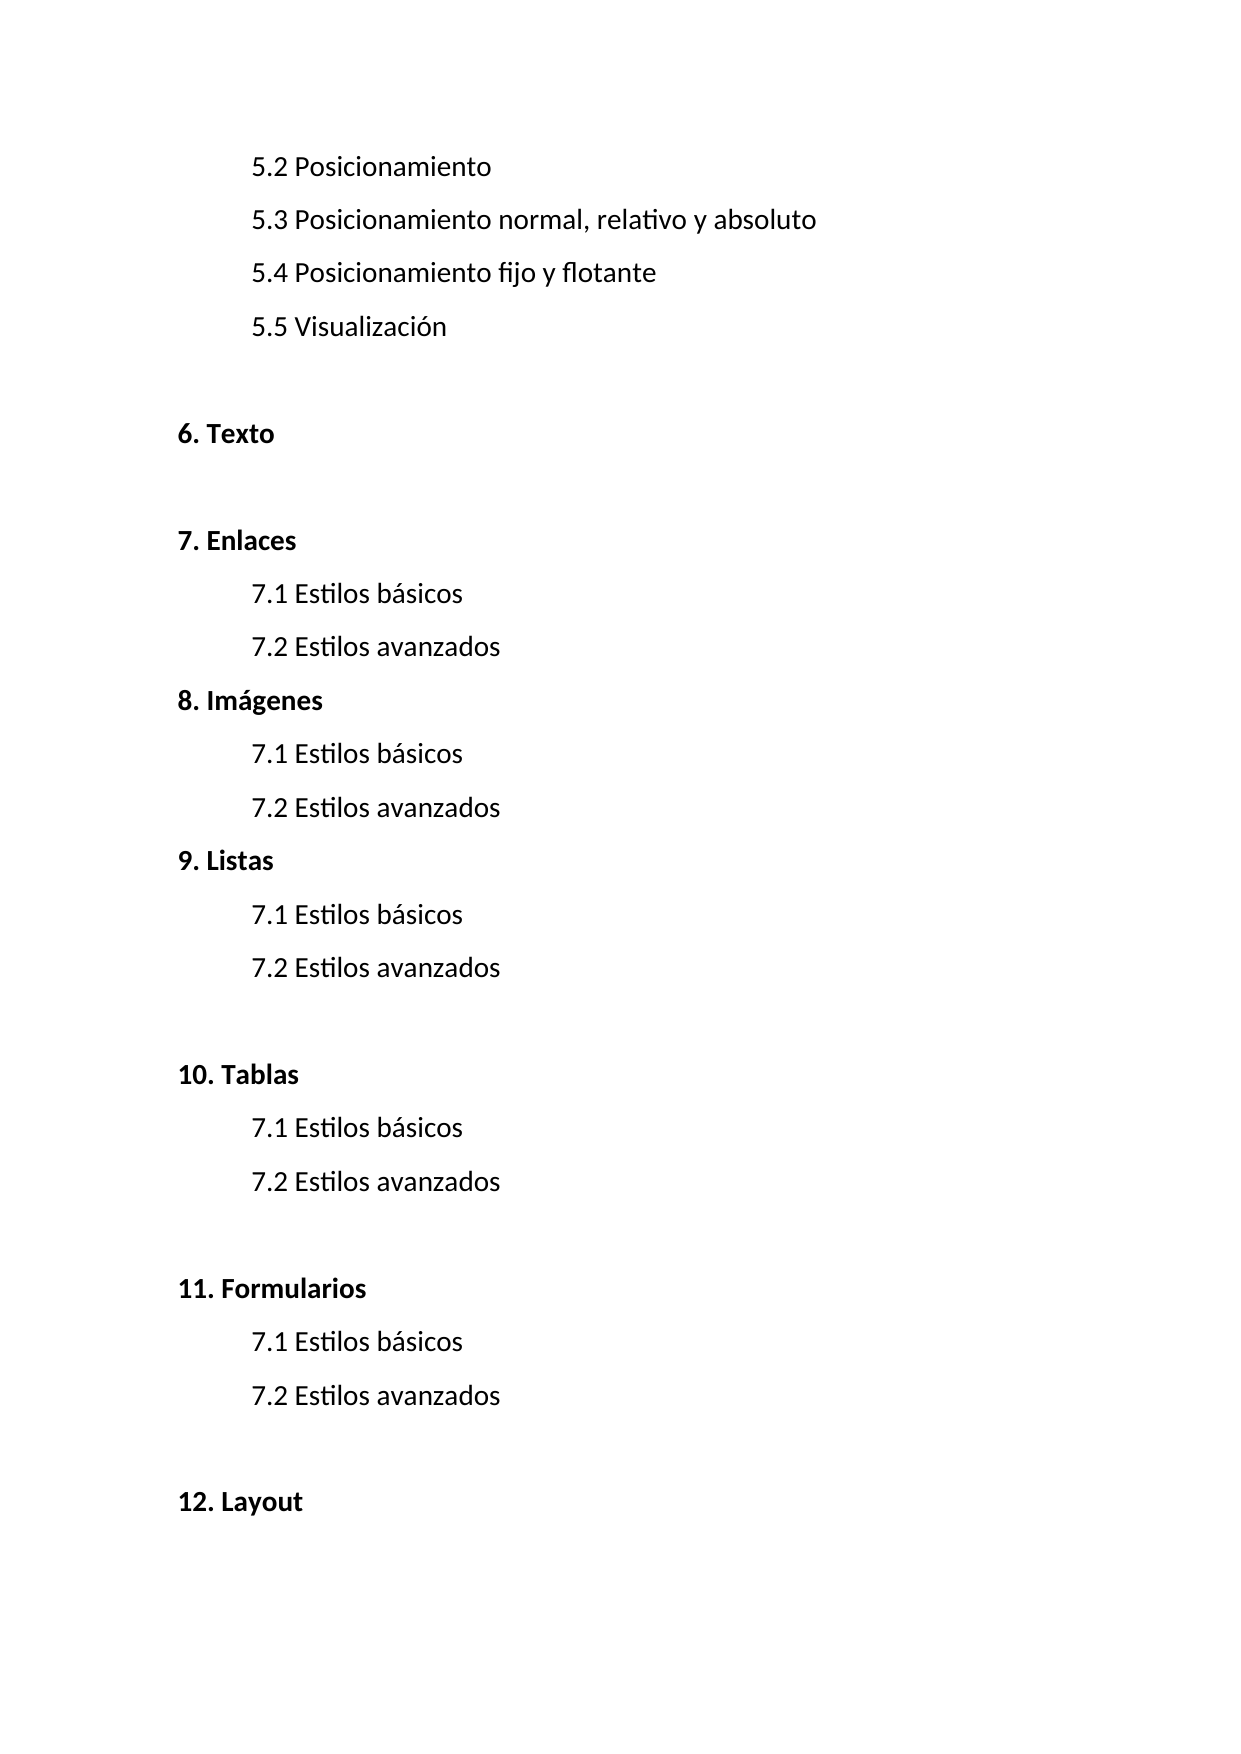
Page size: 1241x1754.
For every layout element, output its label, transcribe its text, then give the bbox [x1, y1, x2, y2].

text 8. Imágenes [177, 682, 1063, 718]
text 7.1 Estilos básicos [177, 1323, 1063, 1359]
text 5.5 Visualización [177, 308, 1063, 343]
text 7.2 Estilos avanzados [177, 789, 1063, 824]
text 5.2 Posicionamiento [177, 148, 1063, 183]
text 12. Layout [177, 1483, 1063, 1519]
text 7.2 Estilos avanzados [177, 1163, 1063, 1198]
text 7.1 Estilos básicos [177, 1109, 1063, 1145]
text 9. Listas [177, 842, 1063, 878]
text 11. Formularios [177, 1270, 1063, 1305]
text 6. Texto [177, 415, 1063, 450]
text 10. Tablas [177, 1056, 1063, 1092]
text 7.2 Estilos avanzados [177, 1377, 1063, 1412]
text 5.4 Posicionamiento fijo y flotante [177, 254, 1063, 290]
text 7.1 Estilos básicos [177, 896, 1063, 931]
text 7. Enlaces [177, 522, 1063, 557]
text 7.2 Estilos avanzados [177, 949, 1063, 985]
text 7.2 Estilos avanzados [177, 628, 1063, 664]
text 7.1 Estilos básicos [177, 735, 1063, 771]
text 5.3 Posicionamiento normal, relativo y absoluto [177, 201, 1063, 237]
text 7.1 Estilos básicos [177, 575, 1063, 611]
